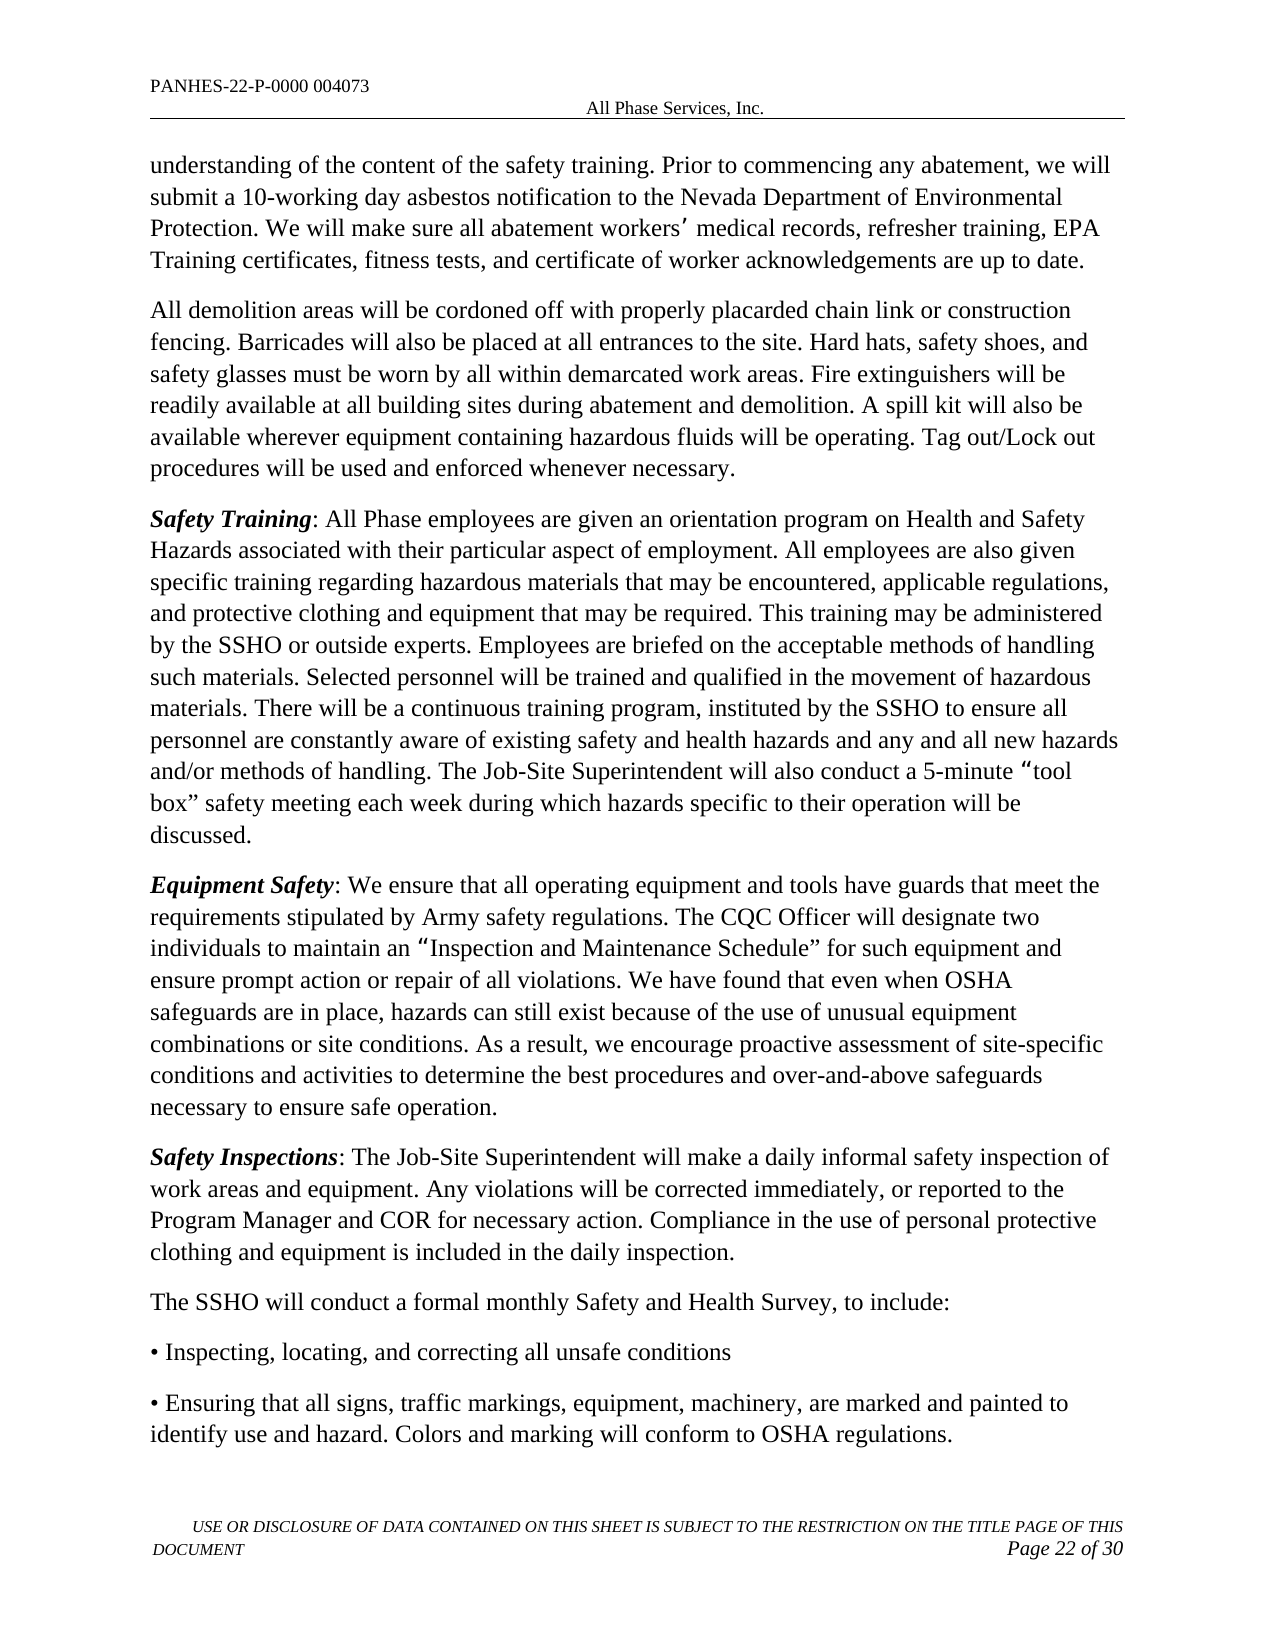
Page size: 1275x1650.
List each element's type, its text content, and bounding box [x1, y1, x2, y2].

text • Ensuring that all signs, traffic markings, equipment, machinery, are marked and painted to identify use and hazard. Colors and marking will conform to OSHA regulations. [150, 1388, 1125, 1448]
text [150, 150, 1125, 274]
text Equipment Safety: We ensure that all operating equipment and tools have guards that meet the requirements stipulated by Army safety regulations. The CQC Officer will designate two individuals to maintain an “Inspection and Maintenance Schedule” for such equipment and ensure prompt action or repair of all violations. We have found that even when OSHA safeguards are in place, hazards can still exist because of the use of unusual equipment combinations or site conditions. As a result, we encourage proactive assessment of site-specific conditions and activities to determine the best procedures and over-and-above safeguards necessary to ensure safe operation. [150, 870, 1125, 1121]
text All demolition areas will be cordoned off with properly placarded chain link or construction fencing. Barricades will also be placed at all entrances to the site. Hard hats, safety shoes, and safety glasses must be worn by all within demarcated work areas. Fire extinguishers will be readily available at all building sites during abatement and demolition. A spill kit will also be available wherever equipment containing hazardous fluids will be operating. Tag out/Lock out procedures will be used and enforced whenever necessary. [150, 296, 1125, 482]
text • Inspecting, locating, and correcting all unsafe conditions [150, 1337, 1125, 1366]
text Safety Inspections: The Job-Site Superintendent will make a daily informal safety inspection of work areas and equipment. Any violations will be corrected immediately, or reported to the Program Manager and COR for necessary action. Compliance in the use of personal protective clothing and equipment is included in the daily inspection. [150, 1142, 1125, 1266]
text The SSHO will conduct a formal monthly Safety and Health Survey, to include: [150, 1287, 1125, 1316]
text Safety Training: All Phase employees are given an orientation program on Health and Safety Hazards associated with their particular aspect of employment. All employees are also given specific training regarding hazardous materials that may be encountered, applicable regulations, and protective clothing and equipment that may be required. This training may be administered by the SSHO or outside experts. Employees are briefed on the acceptable methods of handling such materials. Selected personnel will be trained and qualified in the movement of hazardous materials. There will be a continuous training program, instituted by the SSHO to ensure all personnel are constantly aware of existing safety and health hazards and any and all new hazards and/or methods of handling. The Job-Site Superintendent will also conduct a 5-minute “tool box” safety meeting each week during which hazards specific to their operation will be discussed. [150, 504, 1125, 849]
